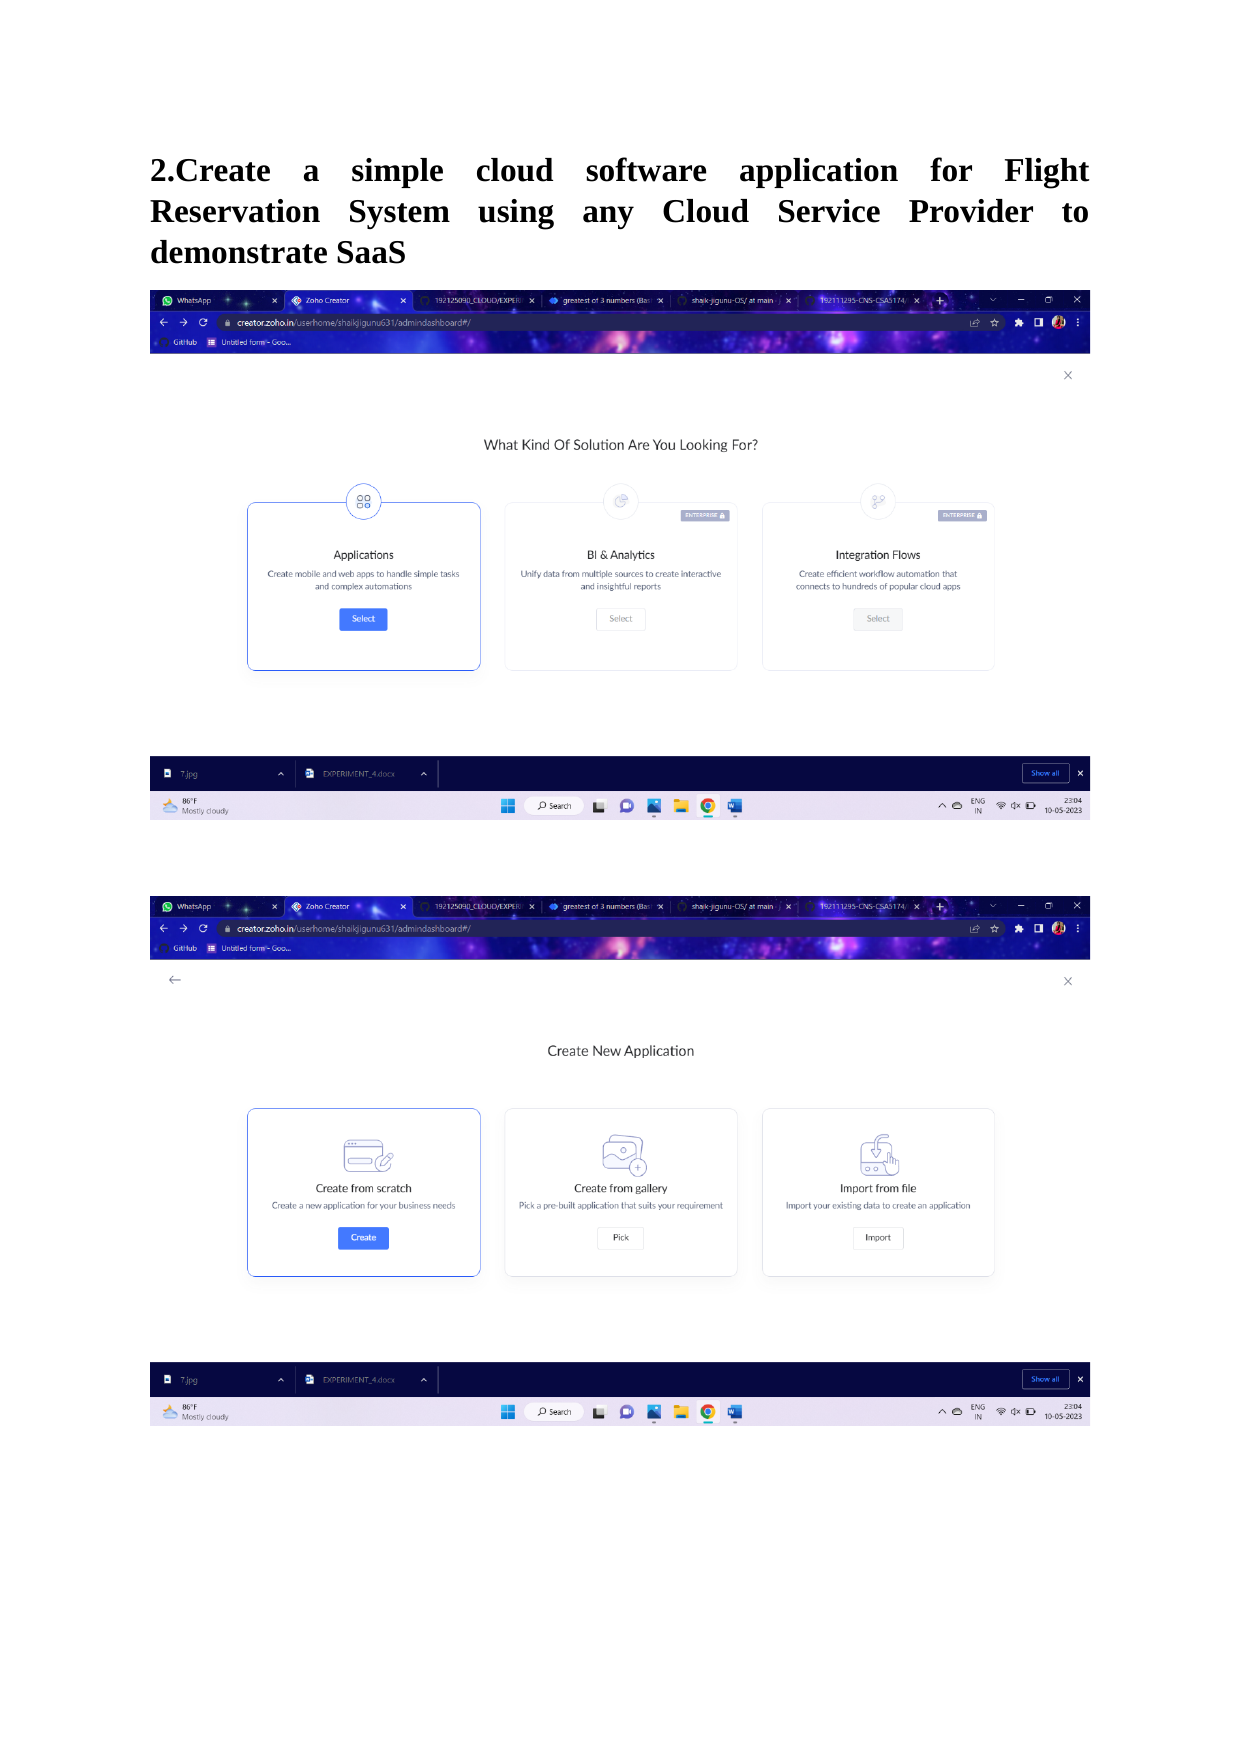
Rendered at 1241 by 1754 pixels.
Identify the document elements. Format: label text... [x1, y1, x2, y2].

picture [150, 896, 1091, 1426]
text 2.Create a simple cloud software application for Flight Reservation System using any Cloud Service Provider to demonstrate SaaS [150, 150, 1090, 271]
picture [150, 290, 1091, 820]
